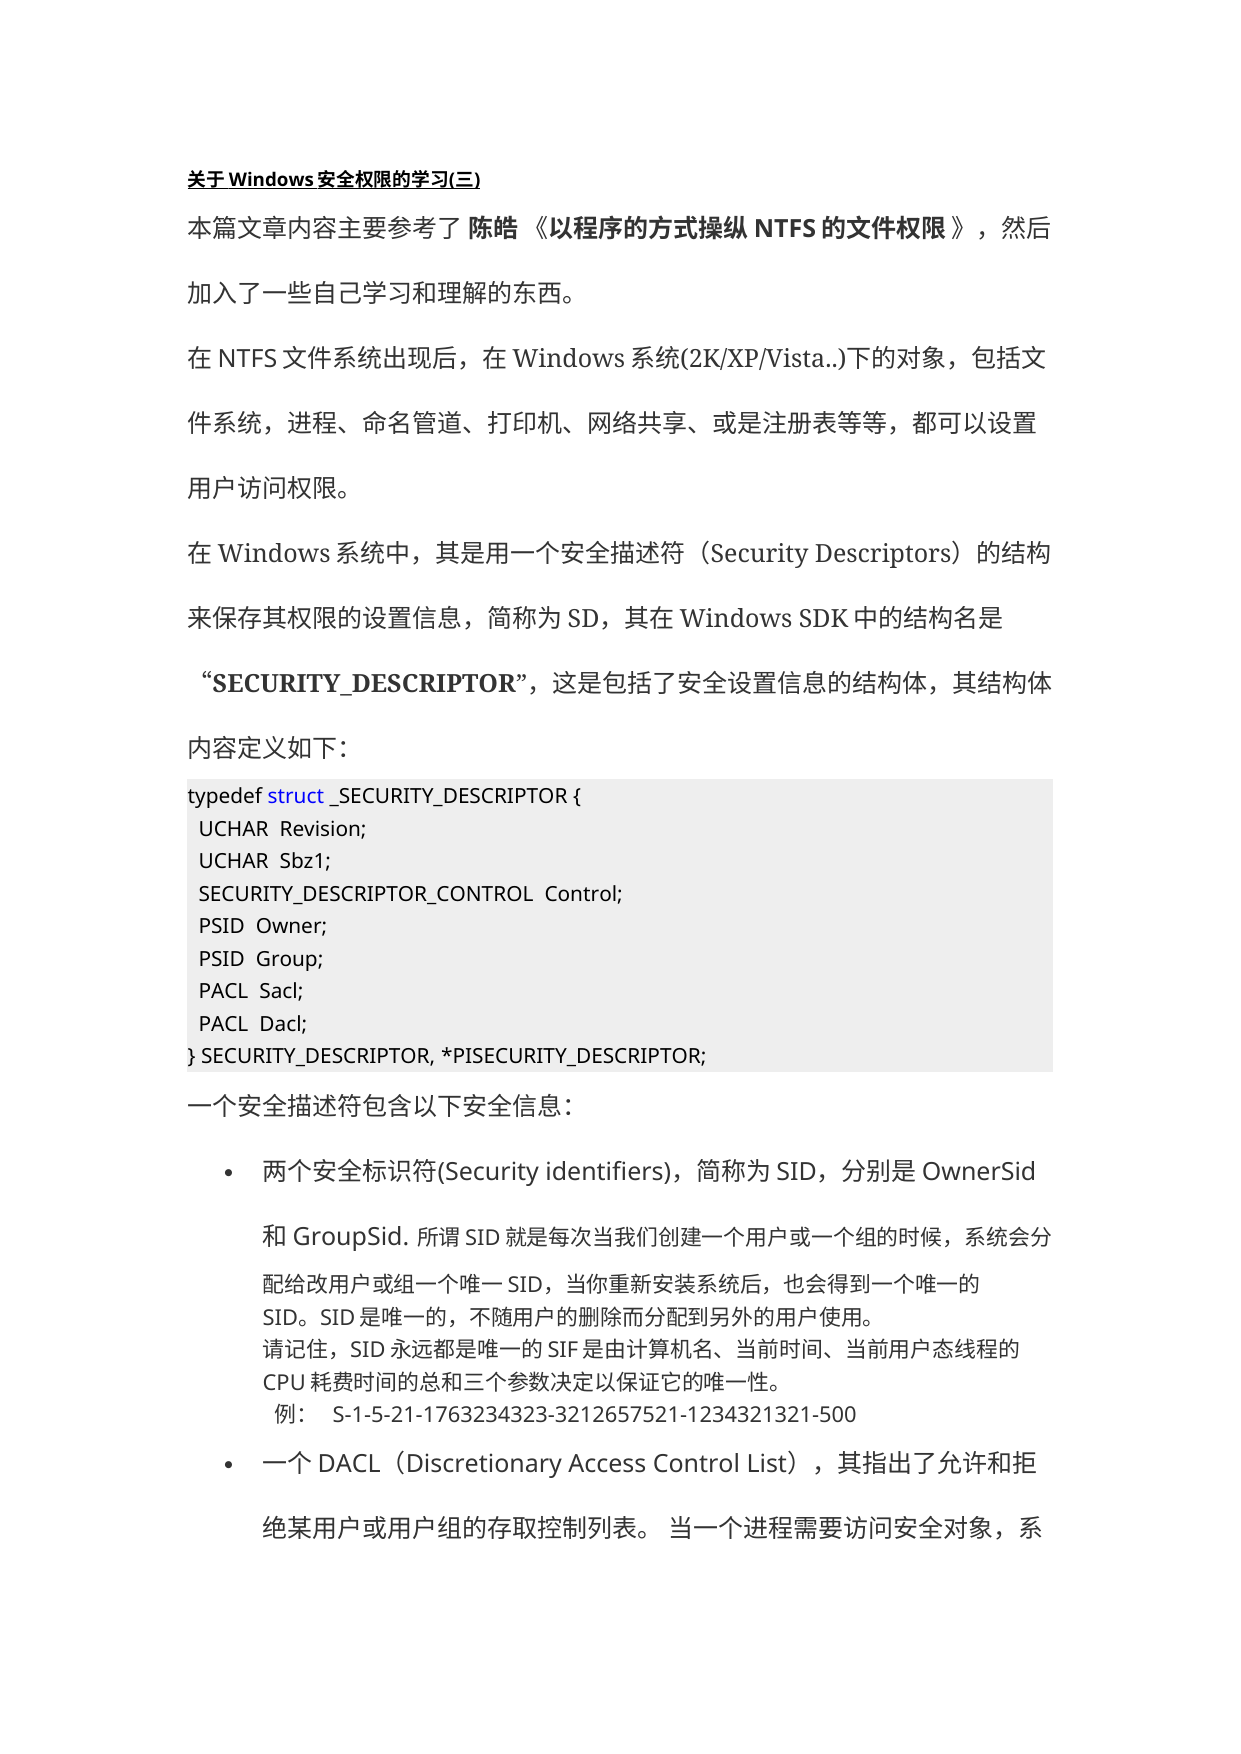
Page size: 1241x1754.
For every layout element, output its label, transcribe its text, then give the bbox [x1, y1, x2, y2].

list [225, 1429, 1053, 1559]
list 两个安全标识符(Security identifiers)，简称为SID，分别是OwnerSid和GroupSid. 所谓SID就是每次当我们创建一个用户或一个组的时候，系统会分配给改用户或组一个唯一SID，当你重新安装系统后，也会得到一个唯一的SID。SID是唯一的，不随用户的删除而分配到另外的用户使用。 请记住，SID永远都是唯一的SIF是由计算机名、当前时间、当前用户态线程的CPU耗费时间的总和三个参数决定以保证它的唯一性。 例： S-1-5-21-1763234323-3212657521-1234321321-500 [225, 1137, 1053, 1429]
text typedef struct _SECURITY_DESCRIPTOR { UCHAR Revision; UCHAR Sbz1; SECURITY_DESCRIPTOR_CONTROL Control; PSID Owner; PSID Group; PACL Sacl; PACL Dacl; } SECURITY_DESCRIPTOR, *PISECURITY_DESCRIPTOR; [187, 779, 1053, 1072]
text 在Windows系统中，其是用一个安全描述符（Security Descriptors）的结构来保存其权限的设置信息，简称为SD，其在Windows SDK中的结构名是“SECURITY_DESCRIPTOR”，这是包括了安全设置信息的结构体，其结构体内容定义如下： [187, 519, 1053, 779]
text 本篇文章内容主要参考了 陈皓 《以程序的方式操纵NTFS的文件权限 》，然后加入了一些自己学习和理解的东西。 [187, 194, 1053, 324]
text 一个安全描述符包含以下安全信息： [187, 1072, 1053, 1137]
text 关于Windows安全权限的学习(三) [187, 162, 1053, 194]
text 在NTFS文件系统出现后，在Windows系统(2K/XP/Vista..)下的对象，包括文件系统，进程、命名管道、打印机、网络共享、或是注册表等等，都可以设置用户访问权限。 [187, 324, 1053, 519]
